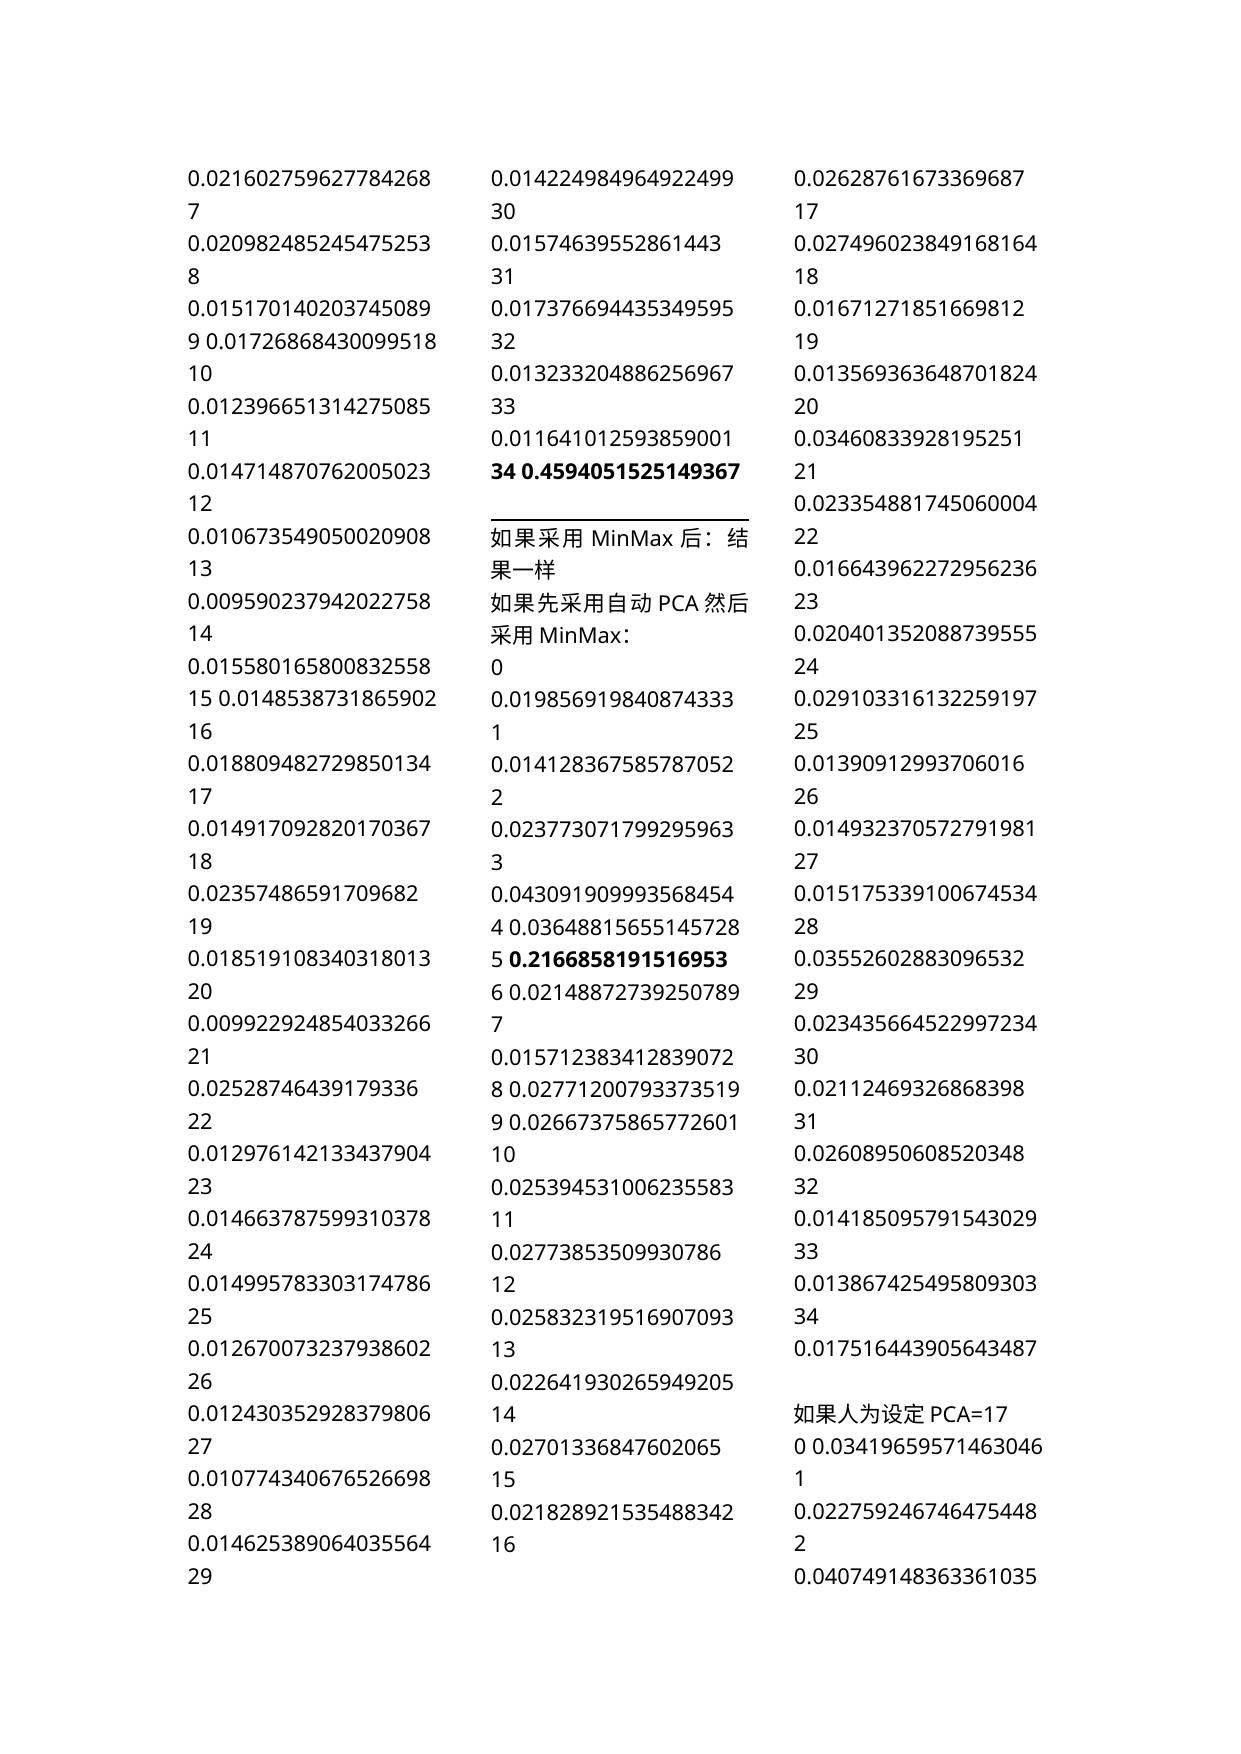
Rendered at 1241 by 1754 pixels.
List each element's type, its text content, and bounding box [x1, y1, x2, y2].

list 16 0.018809482729850134 [187, 714, 446, 779]
list 34 0.017516443905643487 [794, 1299, 1053, 1364]
list 23 0.014663787599310378 [187, 1169, 446, 1234]
list 29 0.014224984964922499 [491, 162, 749, 194]
list 5 0.2166858191516953 [491, 943, 749, 976]
list 28 0.03552602883096532 [794, 909, 1053, 974]
list 2 0.040749148363361035 [794, 1527, 1053, 1592]
list 18 0.02357486591709682 [187, 844, 446, 909]
list 如果采用MinMax后：结果一样 [491, 521, 749, 586]
list 27 0.015175339100674534 [794, 844, 1053, 909]
list 31 0.017376694435349595 [491, 259, 749, 324]
list 24 0.029103316132259197 [794, 649, 1053, 714]
list 如果人为设定PCA=17 [794, 1397, 1053, 1429]
list 10 0.012396651314275085 [187, 357, 446, 422]
list 25 0.01390912993706016 [794, 714, 1053, 779]
list 26 0.014932370572791981 [794, 779, 1053, 844]
list 6 0.021602759627784268 [187, 162, 446, 194]
list 24 0.014995783303174786 [187, 1234, 446, 1299]
list 12 0.010673549050020908 [187, 487, 446, 552]
list 30 0.02112469326868398 [794, 1039, 1053, 1104]
list 15 0.0148538731865902 [187, 682, 446, 714]
list 33 0.013867425495809303 [794, 1234, 1053, 1299]
list 17 0.027496023849168164 [794, 194, 1053, 259]
list 10 0.025394531006235583 [491, 1138, 749, 1203]
list 9 0.01726868430099518 [187, 324, 446, 357]
list 15 0.021828921535488342 [491, 1463, 749, 1528]
list 6 0.02148872739250789 [491, 976, 749, 1008]
list 1 0.022759246746475448 [794, 1462, 1053, 1527]
list 27 0.010774340676526698 [187, 1429, 446, 1494]
list 33 0.011641012593859001 [491, 389, 749, 454]
list 16 0.02628761673369687 [794, 162, 1053, 194]
list 30 0.01574639552861443 [491, 194, 749, 259]
list 3 0.043091909993568454 [491, 846, 749, 911]
list 28 0.014625389064035564 [187, 1494, 446, 1559]
list 7 0.015712383412839072 [491, 1008, 749, 1073]
list 0 0.019856919840874333 [491, 651, 749, 716]
list 18 0.01671271851669812 [794, 259, 1053, 324]
list 20 0.03460833928195251 [794, 389, 1053, 454]
list 0 0.03419659571463046 [794, 1429, 1053, 1462]
list 8 0.02771200793373519 [491, 1073, 749, 1106]
list 19 0.013569363648701824 [794, 324, 1053, 389]
list 12 0.025832319516907093 [491, 1268, 749, 1333]
list 22 0.012976142133437904 [187, 1104, 446, 1169]
list 20 0.009922924854033266 [187, 974, 446, 1039]
list 1 0.014128367585787052 [491, 716, 749, 781]
list 22 0.016643962272956236 [794, 519, 1053, 584]
list 26 0.012430352928379806 [187, 1364, 446, 1429]
list 9 0.02667375865772601 [491, 1106, 749, 1138]
list 如果先采用自动PCA然后采用MinMax： [491, 586, 749, 651]
list 19 0.018519108340318013 [187, 909, 446, 974]
list 17 0.014917092820170367 [187, 779, 446, 844]
list 32 0.013233204886256967 [491, 324, 749, 389]
list 21 0.02528746439179336 [187, 1039, 446, 1104]
list 11 0.014714870762005023 [187, 422, 446, 487]
list 32 0.014185095791543029 [794, 1169, 1053, 1234]
list 16 0.02628761673369687 [491, 1528, 749, 1561]
list 29 0.023435664522997234 [794, 974, 1053, 1039]
list 31 0.02608950608520348 [794, 1104, 1053, 1169]
list 23 0.020401352088739555 [794, 584, 1053, 649]
list 21 0.023354881745060004 [794, 454, 1053, 519]
list 14 0.02701336847602065 [491, 1398, 749, 1463]
list 2 0.023773071799295963 [491, 781, 749, 846]
list 14 0.015580165800832558 [187, 617, 446, 682]
list 7 0.020982485245475253 [187, 194, 446, 259]
list 13 0.009590237942022758 [187, 552, 446, 617]
list 11 0.02773853509930786 [491, 1203, 749, 1268]
list 13 0.022641930265949205 [491, 1333, 749, 1398]
list 8 0.015170140203745089 [187, 259, 446, 324]
list 4 0.03648815655145728 [491, 911, 749, 943]
list 25 0.012670073237938602 [187, 1299, 446, 1364]
list 29 0.014224984964922499 [187, 1559, 446, 1592]
list 34 0.4594051525149367 [491, 454, 749, 487]
